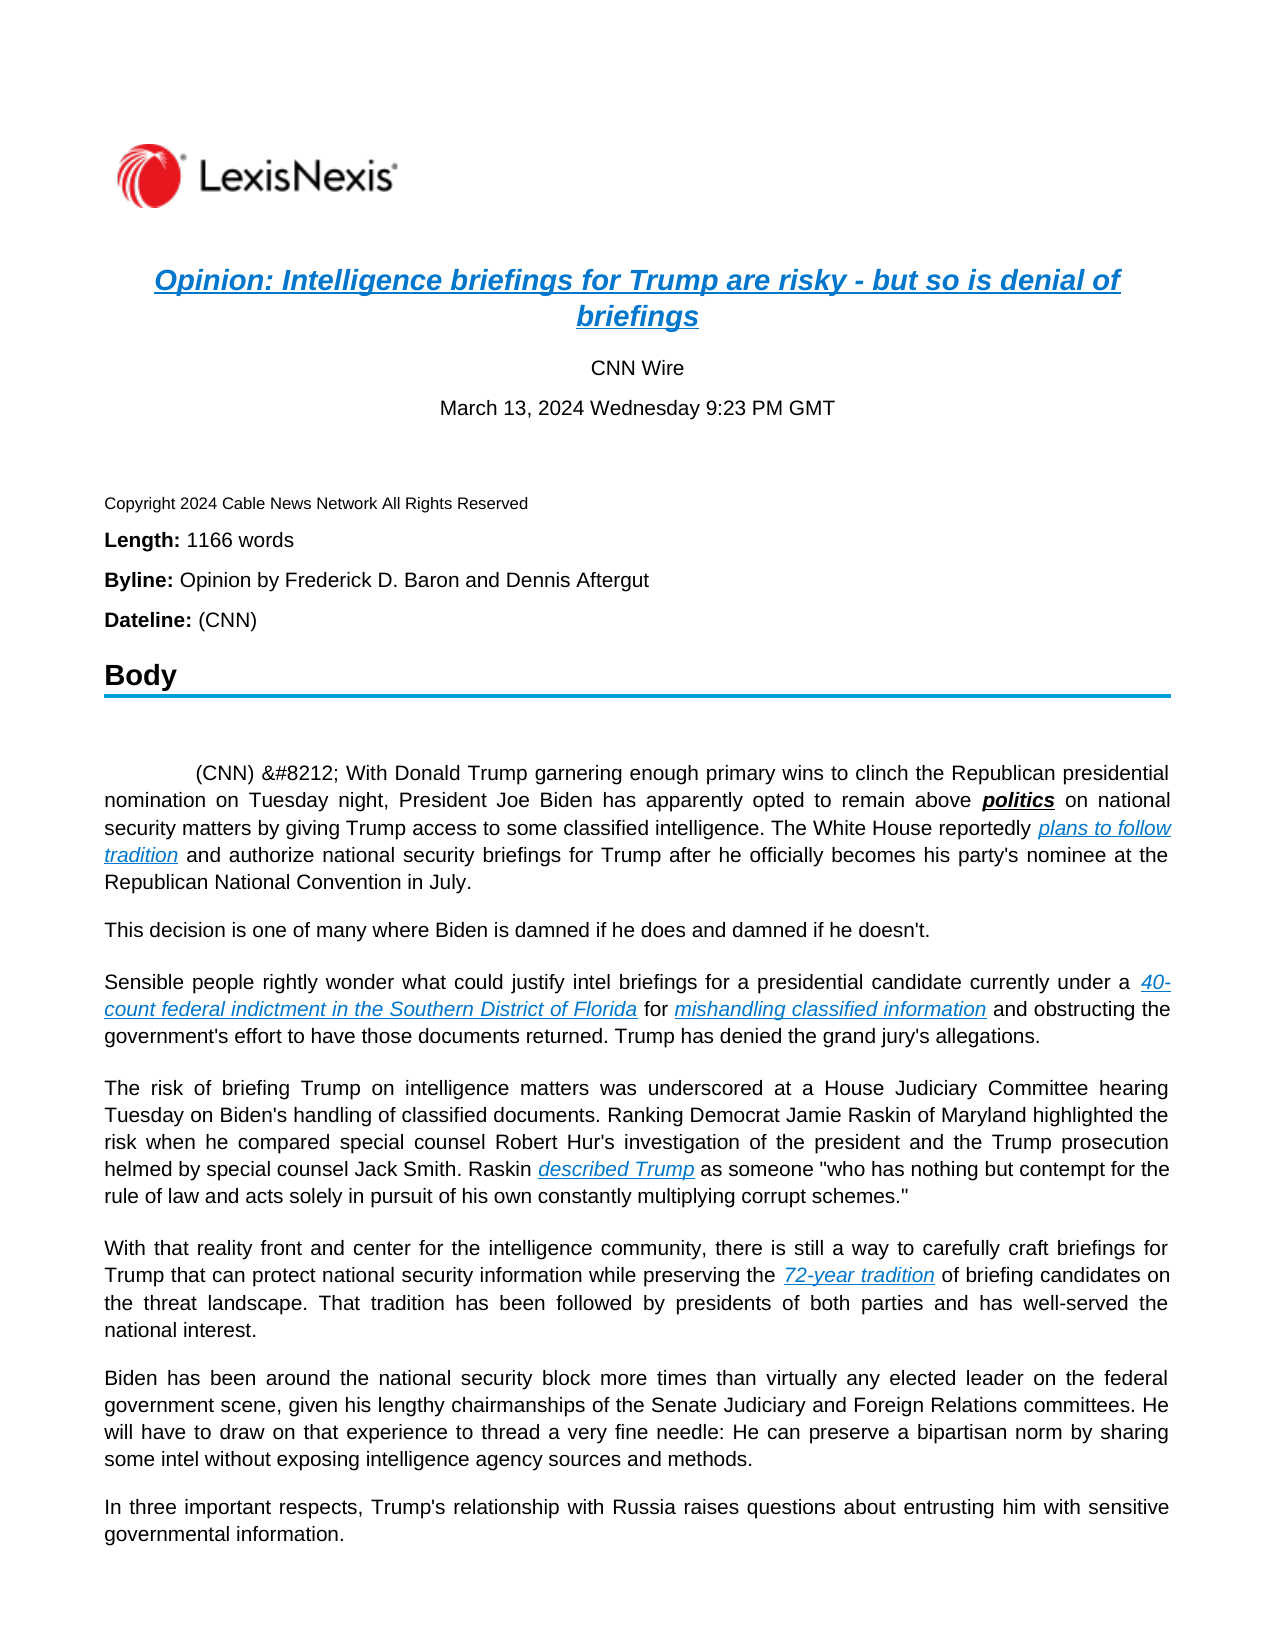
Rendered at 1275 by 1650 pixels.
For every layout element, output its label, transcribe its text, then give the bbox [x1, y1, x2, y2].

text (CNN) &#8212; With Donald Trump garnering enough primary wins to clinch the Republican presidential nomination on Tuesday night, President Joe Biden has apparently opted to remain above politics on national security matters by giving Trump access to some classified intelligence. The White House reportedly plans to follow tradition and authorize national security briefings for Trump after he officially becomes his party's nominee at the Republican National Convention in July. [104, 758, 1171, 893]
text Length: 1166 words [104, 525, 1171, 552]
text Sensible people rightly wonder what could justify intel briefings for a presidential candidate currently under a 40-count federal indictment in the Southern District of Florida for mishandling classified information and obstructing the government's effort to have those documents returned. Trump has denied the grand jury's allegations. [104, 966, 1171, 1048]
text CNN Wire [104, 353, 1171, 380]
text The risk of briefing Trump on intelligence matters was underscored at a House Judiciary Committee hearing Tuesday on Biden's handling of classified documents. Ranking Democrat Jamie Raskin of Maryland highlighted the risk when he compared special counsel Robert Hur's investigation of the president and the Trump prosecution helmed by special counsel Jack Smith. Raskin described Trump as someone "who has nothing but contempt for the rule of law and acts solely in pursuit of his own constantly multiplying corrupt schemes." [104, 1073, 1171, 1208]
subtitle Opinion: Intelligence briefings for Trump are risky - but so is denial of briefings [104, 261, 1171, 332]
picture [104, 144, 412, 208]
text This decision is one of many where Biden is damned if he does and damned if he doesn't. [104, 914, 1171, 941]
text Copyright 2024 Cable News Network All Rights Reserved [104, 461, 1171, 513]
text Biden has been around the national security block more times than virtually any elected leader on the federal government scene, given his lengthy chairmanships of the Senate Judiciary and Foreign Relations committees. He will have to draw on that experience to thread a very fine needle: He can preserve a bipartisan norm by sharing some intel without exposing intelligence agency sources and methods. [104, 1362, 1171, 1471]
text March 13, 2024 Wednesday 9:23 PM GMT [104, 393, 1171, 420]
text Dateline: (CNN) [104, 604, 1171, 631]
text In three important respects, Trump's relationship with Russia raises questions about entrusting him with sensitive governmental information. [104, 1491, 1171, 1546]
text With that reality front and center for the intelligence community, there is still a way to carefully craft briefings for Trump that can protect national security information while preserving the 72-year tradition of briefing candidates on the threat landscape. That tradition has been followed by presidents of both parties and has well-served the national interest. [104, 1233, 1171, 1341]
text Byline: Opinion by Frederick D. Baron and Dennis Aftergut [104, 565, 1171, 592]
text Body [104, 656, 1171, 692]
